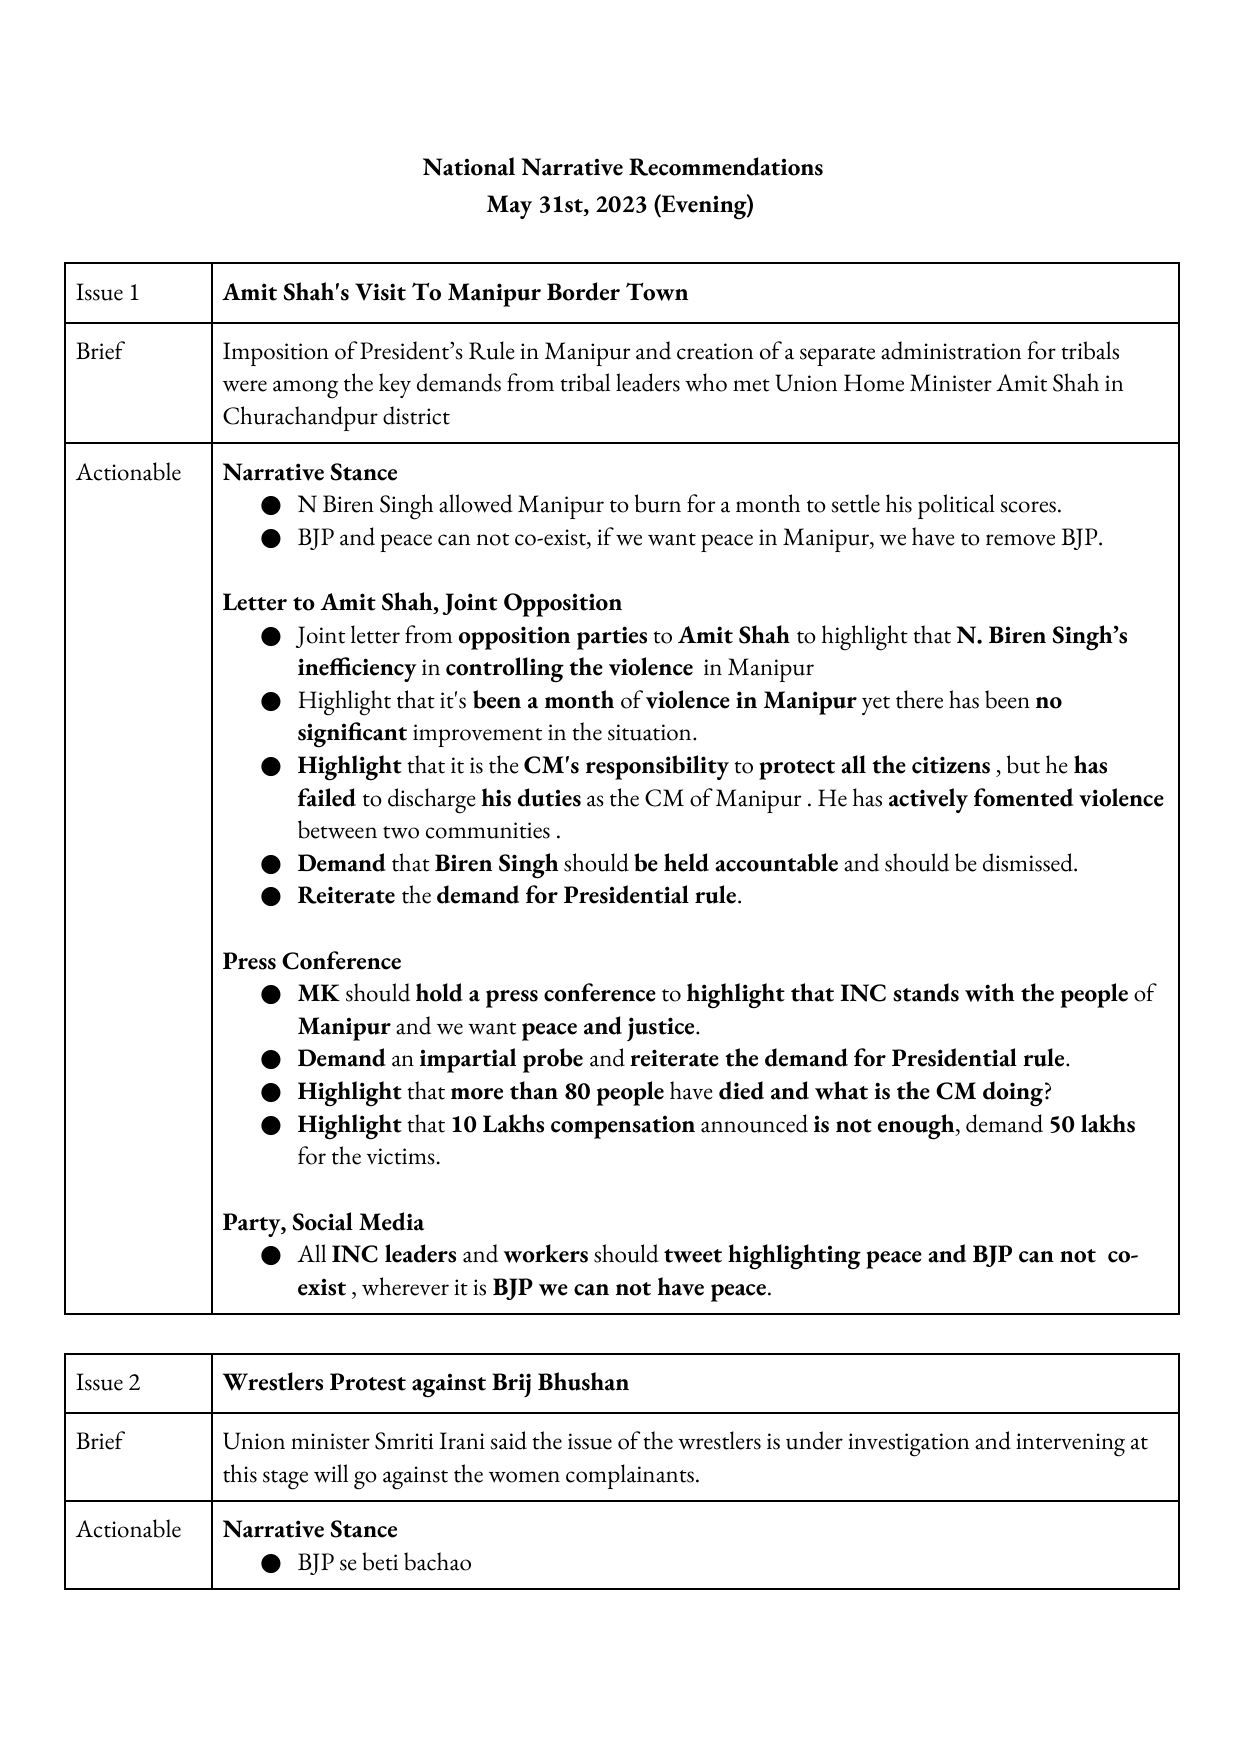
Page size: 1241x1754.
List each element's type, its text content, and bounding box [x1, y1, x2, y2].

table_cell Brief [66, 324, 211, 442]
text May 31st, 2023 (Evening) [150, 187, 1090, 220]
table_cell Actionable [66, 444, 211, 1313]
table_header Wrestlers Protest against Brij Bhushan [213, 1355, 1178, 1412]
text National Narrative Recommendations [150, 150, 1090, 183]
table_header Amit Shah's Visit To Manipur Border Town [213, 264, 1178, 322]
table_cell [213, 1502, 1178, 1588]
table_cell Brief [66, 1414, 211, 1500]
table_header Issue 2 [66, 1355, 211, 1412]
table_header Issue 1 [66, 264, 211, 322]
table_cell Narrative Stance N Biren Singh allowed Manipur to burn for a month to settle his political scores. BJP and peace can not co-exist, if we want peace in Manipur, we have to remove BJP. Letter to Amit Shah, Joint Opposition Joint letter from opposition parties to Amit Shah to highlight that N. Biren Singh’s inefficiency in controlling the violence in Manipur Highlight that it's been a month of violence in Manipur yet there has been no significant improvement in the situation. Highlight that it is the CM's responsibility to protect all the citizens , but he has failed to discharge his duties as the CM of Manipur . He has actively fomented violence between two communities . Demand that Biren Singh should be held accountable and should be dismissed. Reiterate the demand for Presidential rule. Press Conference MK should hold a press conference to highlight that INC stands with the people of Manipur and we want peace and justice. Demand an impartial probe and reiterate the demand for Presidential rule. Highlight that more than 80 people have died and what is the CM doing? Highlight that 10 Lakhs compensation announced is not enough, demand 50 lakhs for the victims. Party, Social Media All INC leaders and workers should tweet highlighting peace and BJP can not co-exist , wherever it is BJP we can not have peace. [213, 444, 1178, 1313]
table_cell Imposition of President’s Rule in Manipur and creation of a separate administration for tribals were among the key demands from tribal leaders who met Union Home Minister Amit Shah in Churachandpur district [213, 324, 1178, 442]
table_cell Union minister Smriti Irani said the issue of the wrestlers is under investigation and intervening at this stage will go against the women complainants. [213, 1414, 1178, 1500]
table_cell Actionable [66, 1502, 211, 1588]
